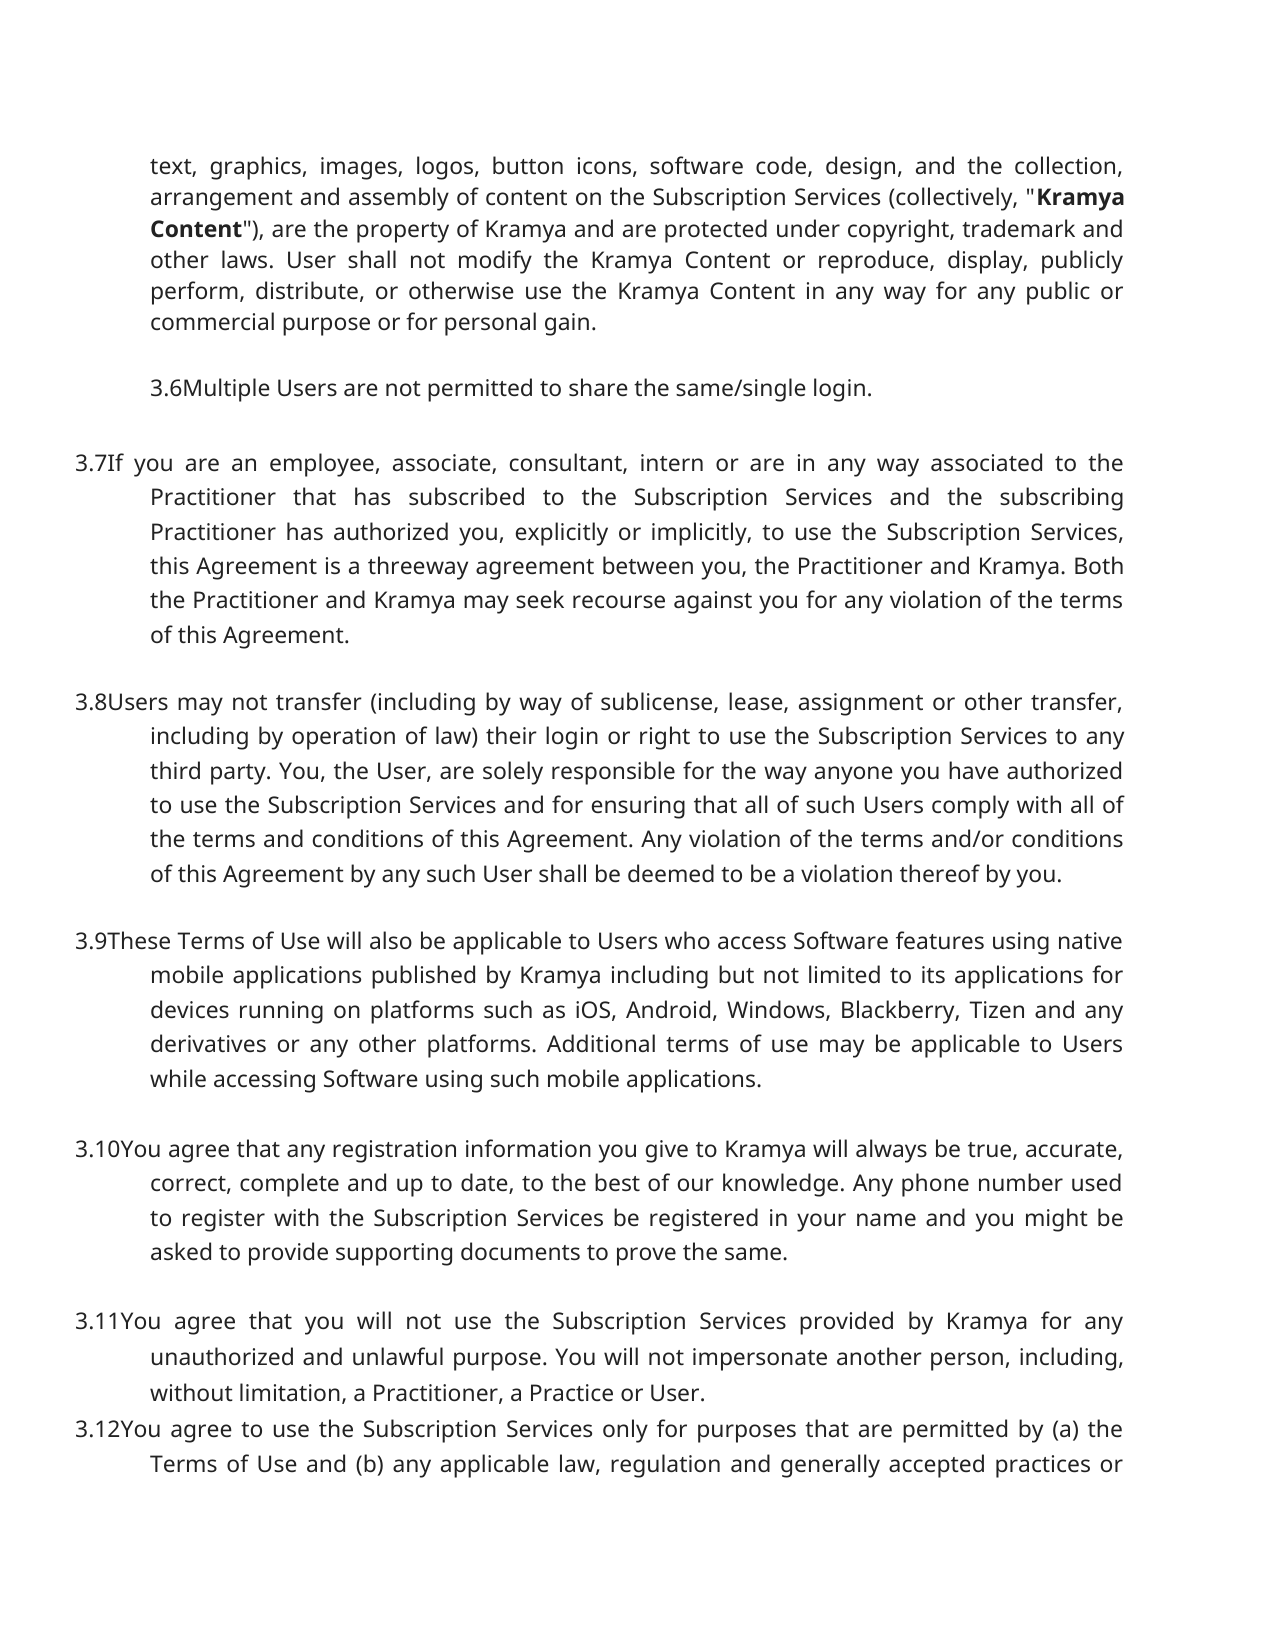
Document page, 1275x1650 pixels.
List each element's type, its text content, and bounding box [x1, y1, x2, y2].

text 3.11You agree that you will not use the Subscription Services provided by Kramya for any unauthorized and unlawful purpose. You will not impersonate another person, including, without limitation, a Practitioner, a Practice or User. [75, 1300, 1125, 1408]
text 3.8Users may not transfer (including by way of sublicense, lease, assignment or other transfer, including by operation of law) their login or right to use the Subscription Services to any third party. You, the User, are solely responsible for the way anyone you have authorized to use the Subscription Services and for ensuring that all of such Users comply with all of the terms and conditions of this Agreement. Any violation of the terms and/or conditions of this Agreement by any such User shall be deemed to be a violation thereof by you. [75, 683, 1125, 889]
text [75, 1408, 1125, 1480]
text 3.7If you are an employee, associate, consultant, intern or are in any way associated to the Practitioner that has subscribed to the Subscription Services and the subscribing Practitioner has authorized you, explicitly or implicitly, to use the Subscription Services, this Agreement is a threeway agreement between you, the Practitioner and Kramya. Both the Practitioner and Kramya may seek recourse against you for any violation of the terms of this Agreement. [75, 444, 1125, 650]
text 3.9These Terms of Use will also be applicable to Users who access Software features using native mobile applications published by Kramya including but not limited to its applications for devices running on platforms such as iOS, Android, Windows, Blackberry, Tizen and any derivatives or any other platforms. Additional terms of use may be applicable to Users while accessing Software using such mobile applications. [75, 922, 1125, 1094]
text text, graphics, images, logos, button icons, software code, design, and the collection, arrangement and assembly of content on the Subscription Services (collectively, "​Kramya Content​"), are the property of Kramya and are protected under copyright, trademark and other laws. User shall not modify the Kramya Content or reproduce, display, publicly perform, distribute, or otherwise use the Kramya Content in any way for any public or commercial purpose or for personal gain. [150, 150, 1125, 337]
text 3.10You agree that any registration information you give to Kramya will always be true, accurate, correct, complete and up to date, to the best of our knowledge. Any phone number used to register with the Subscription Services be registered in your name and you might be asked to provide supporting documents to prove the same. [75, 1130, 1125, 1267]
text 3.6Multiple Users are not permitted to share the same/single login. [150, 372, 1125, 403]
